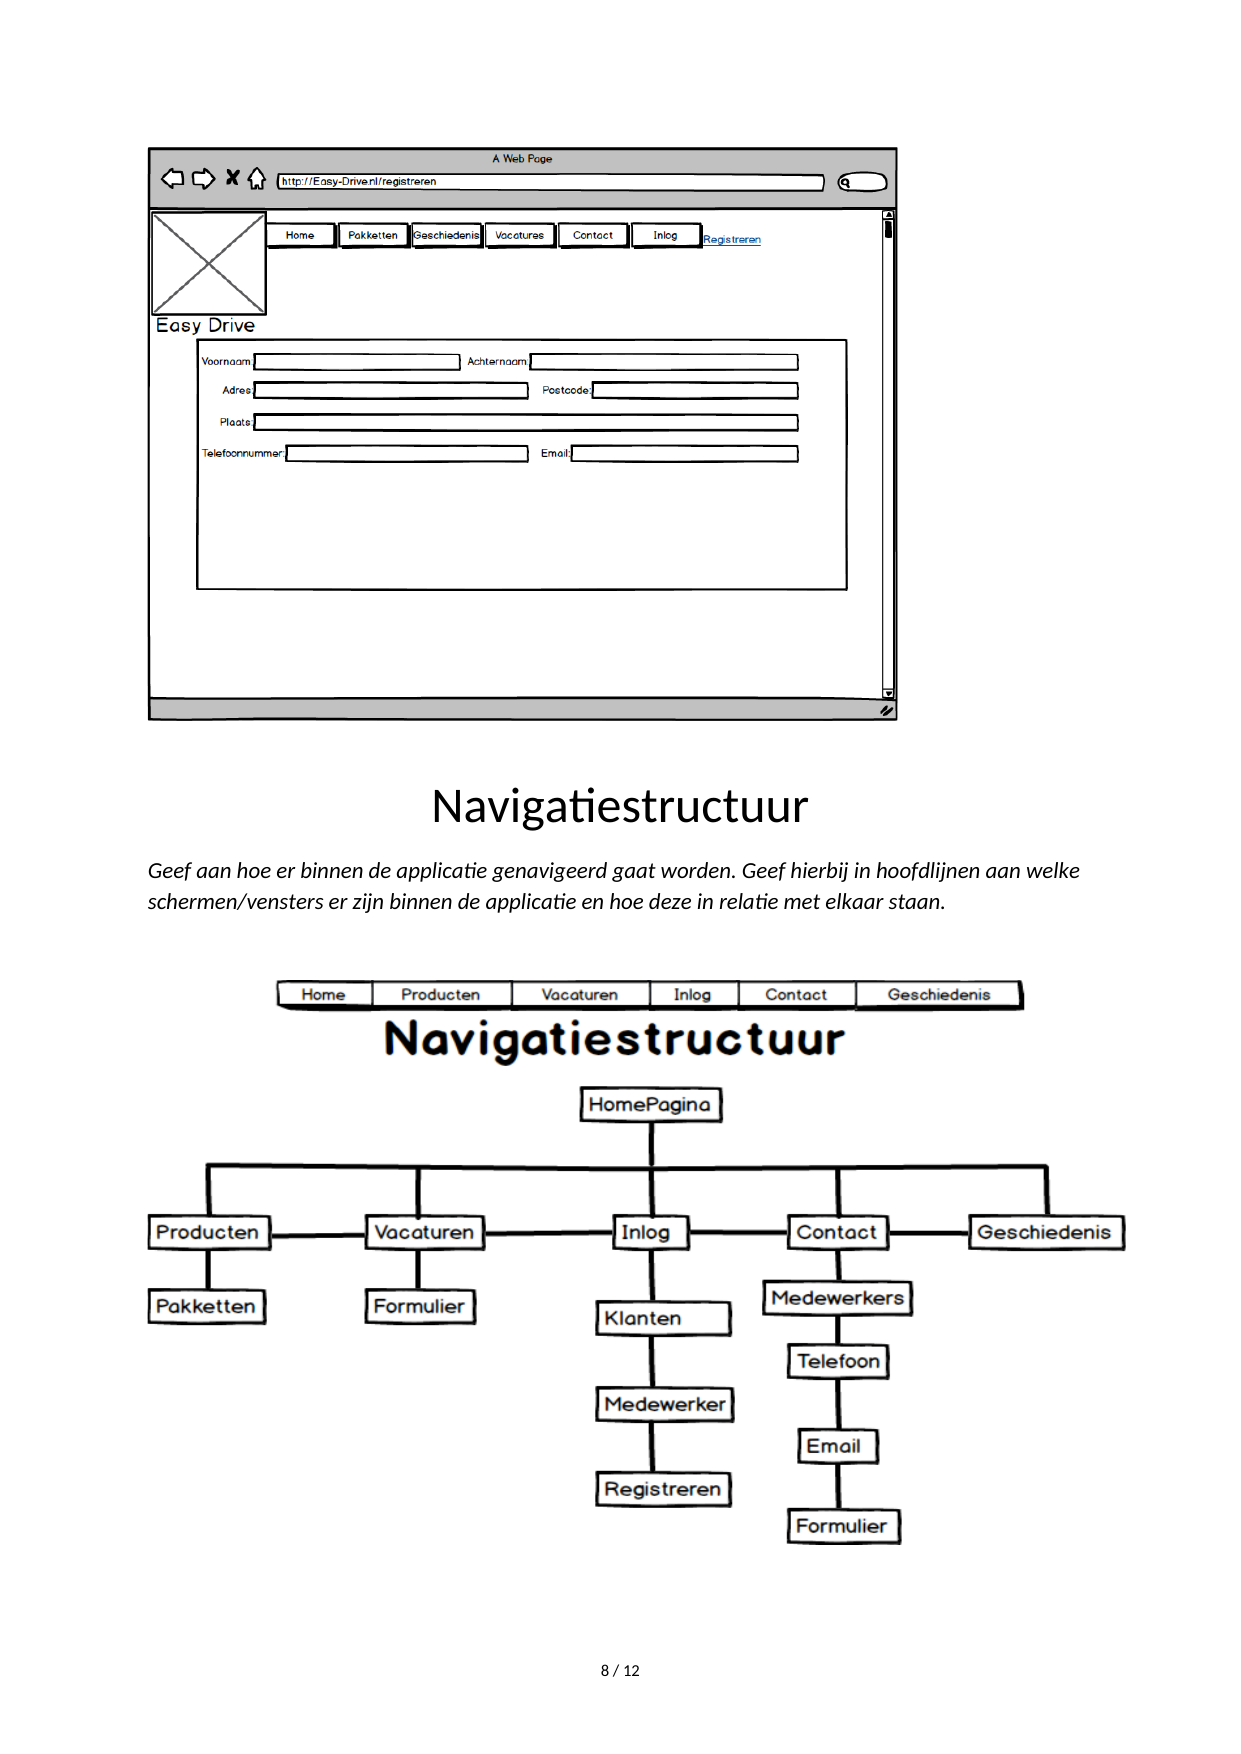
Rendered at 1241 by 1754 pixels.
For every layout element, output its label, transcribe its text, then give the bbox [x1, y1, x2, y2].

text Geef aan hoe er binnen de applicatie genavigeerd gaat worden. Geef hierbij in hoofdlijnen aan welke schermen/vensters er zijn binnen de applicatie en hoe deze in relatie met elkaar staan. [148, 857, 1093, 915]
subtitle Navigatiestructuur [148, 774, 1093, 835]
picture [147, 980, 1126, 1545]
picture [147, 147, 898, 721]
